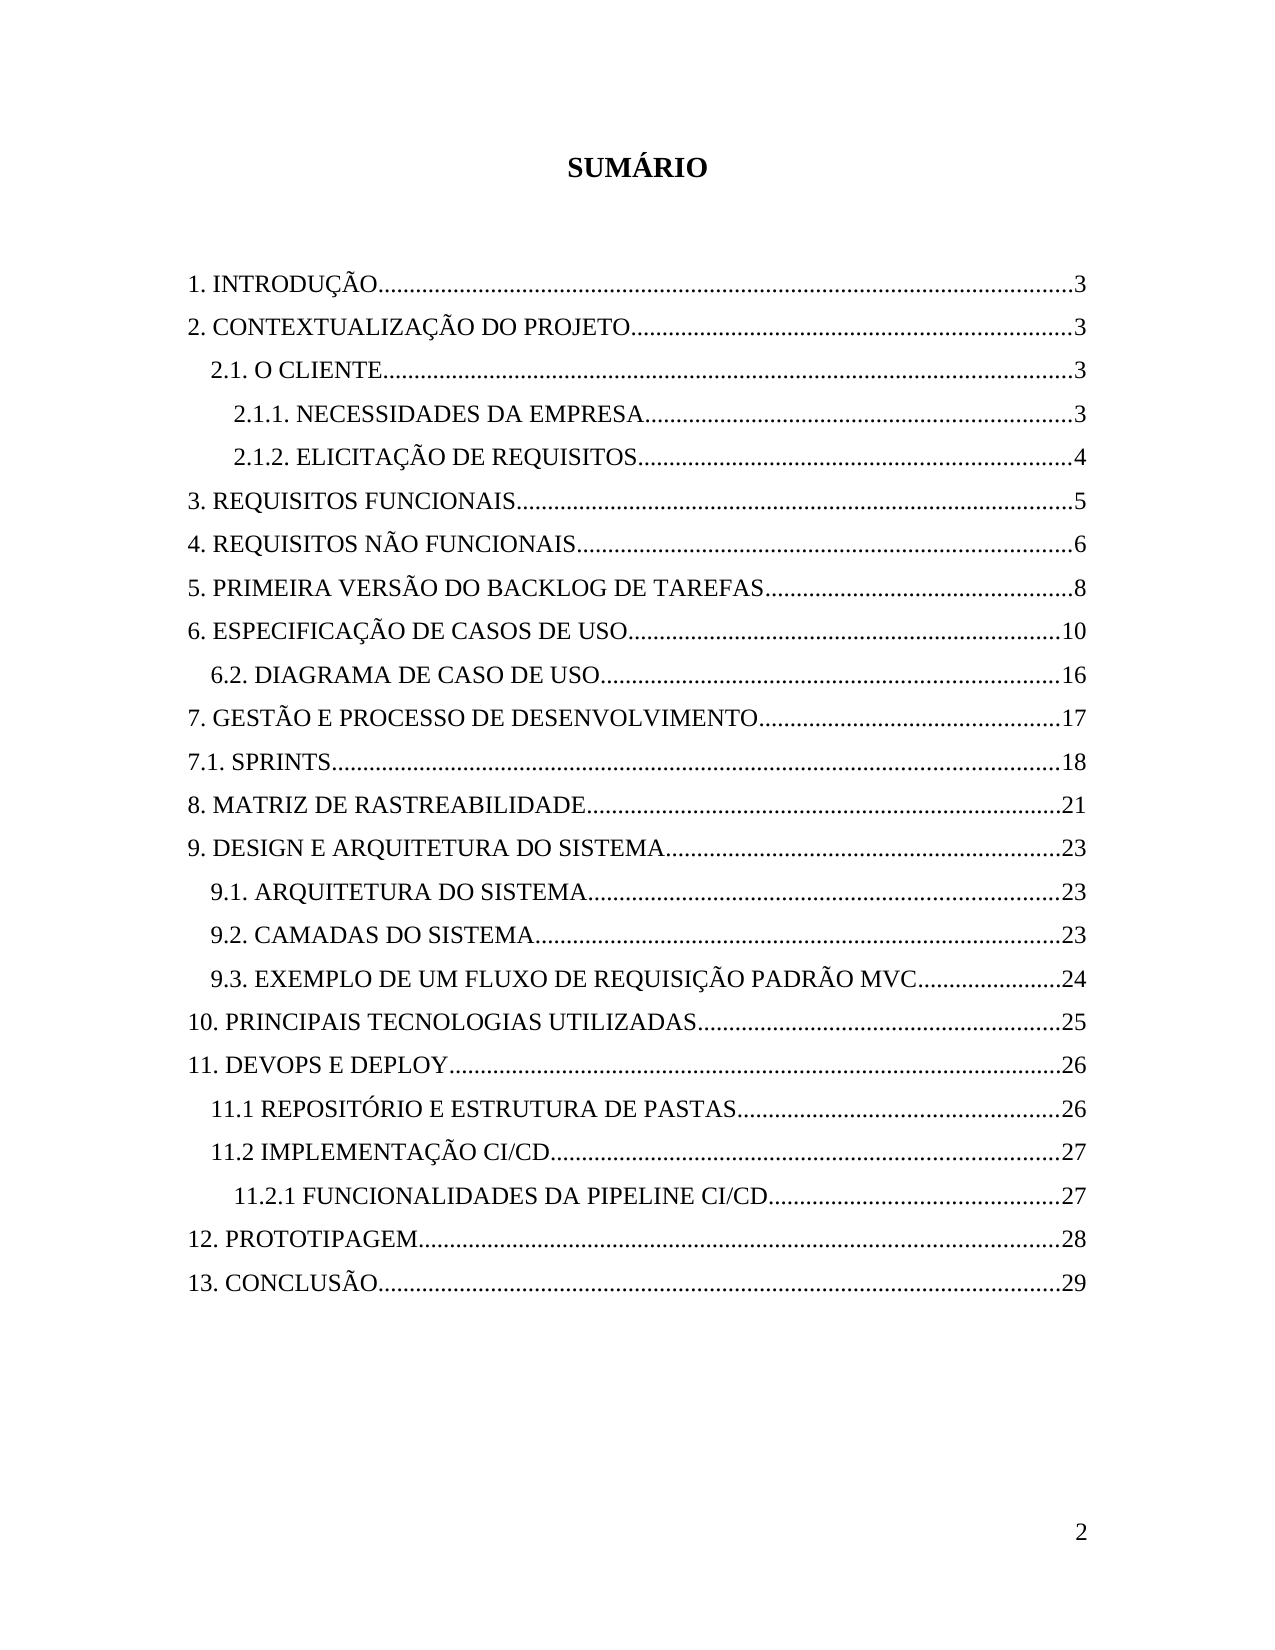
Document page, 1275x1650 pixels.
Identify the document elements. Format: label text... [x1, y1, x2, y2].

text SUMÁRIO [187, 150, 1087, 183]
